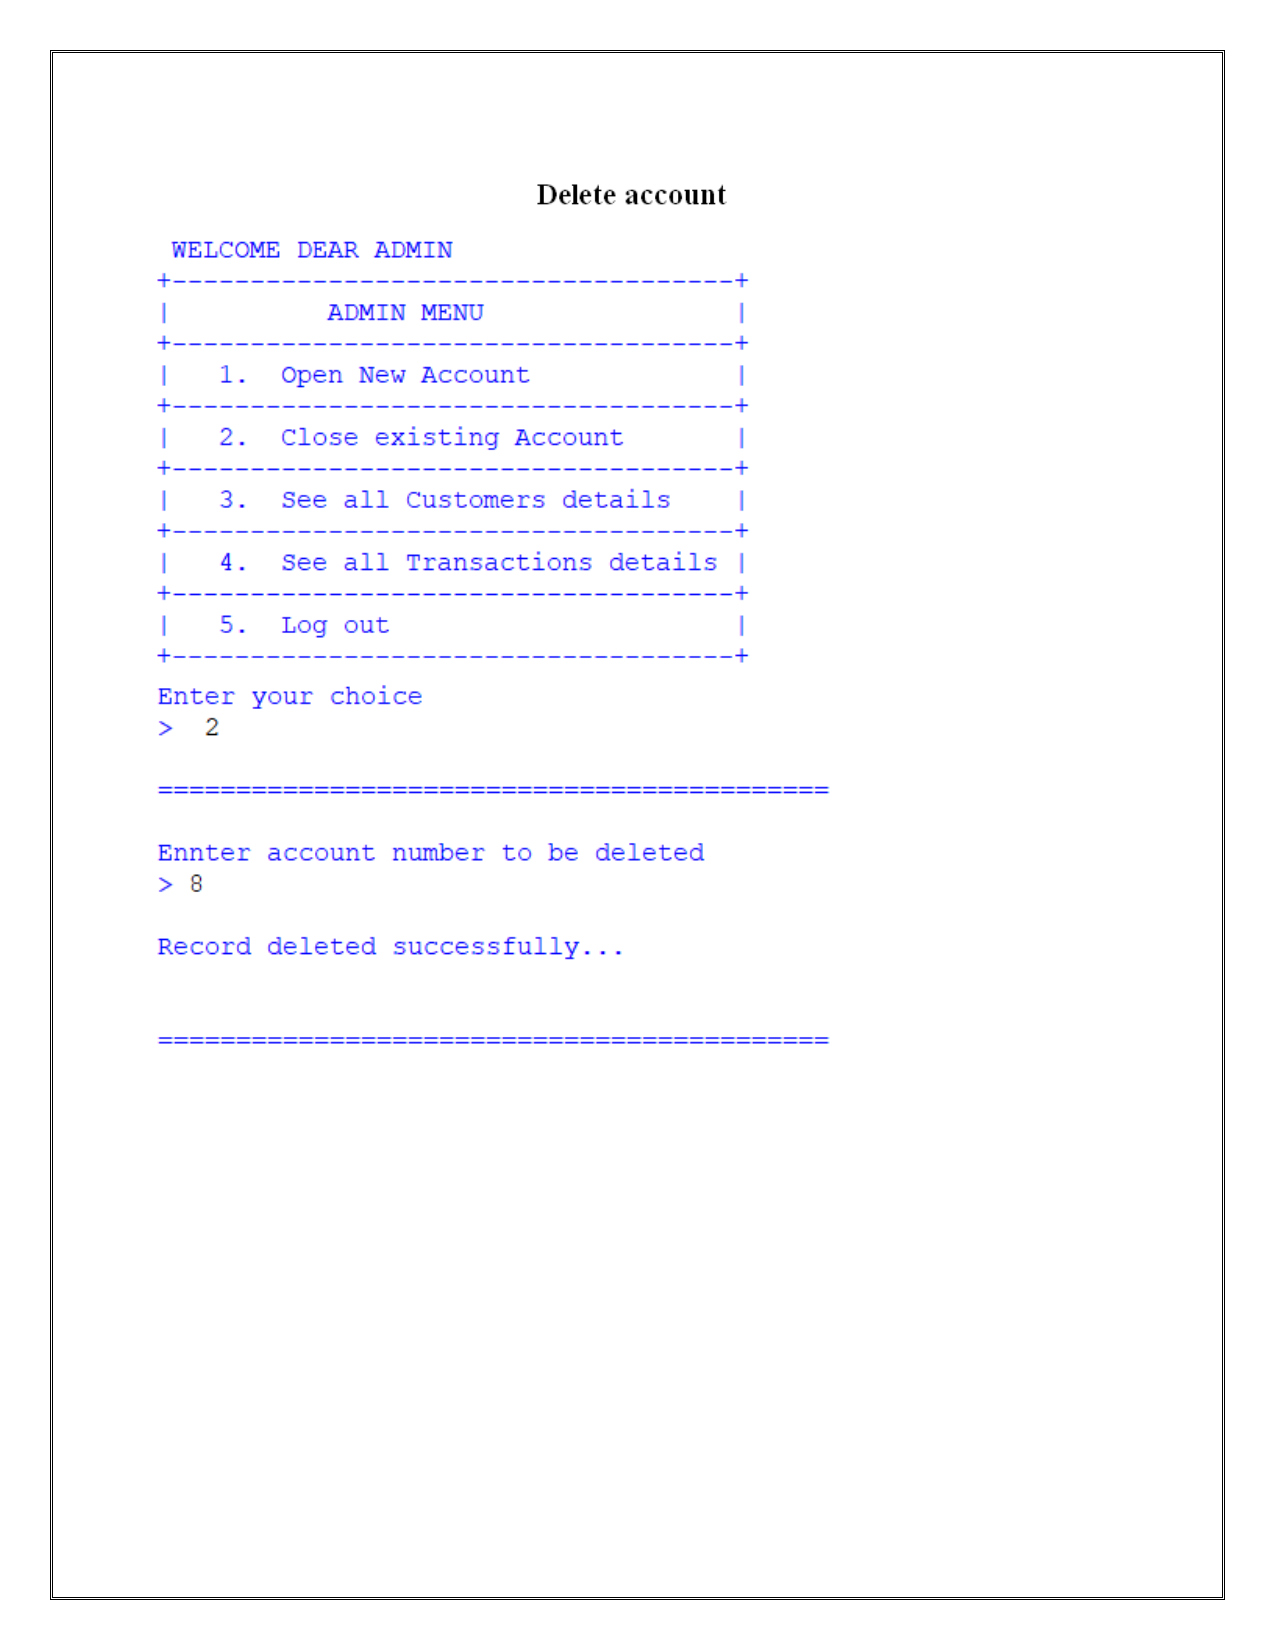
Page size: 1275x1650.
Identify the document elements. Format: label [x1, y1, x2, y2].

picture [150, 239, 759, 669]
picture [150, 182, 1125, 215]
picture [150, 673, 842, 1061]
